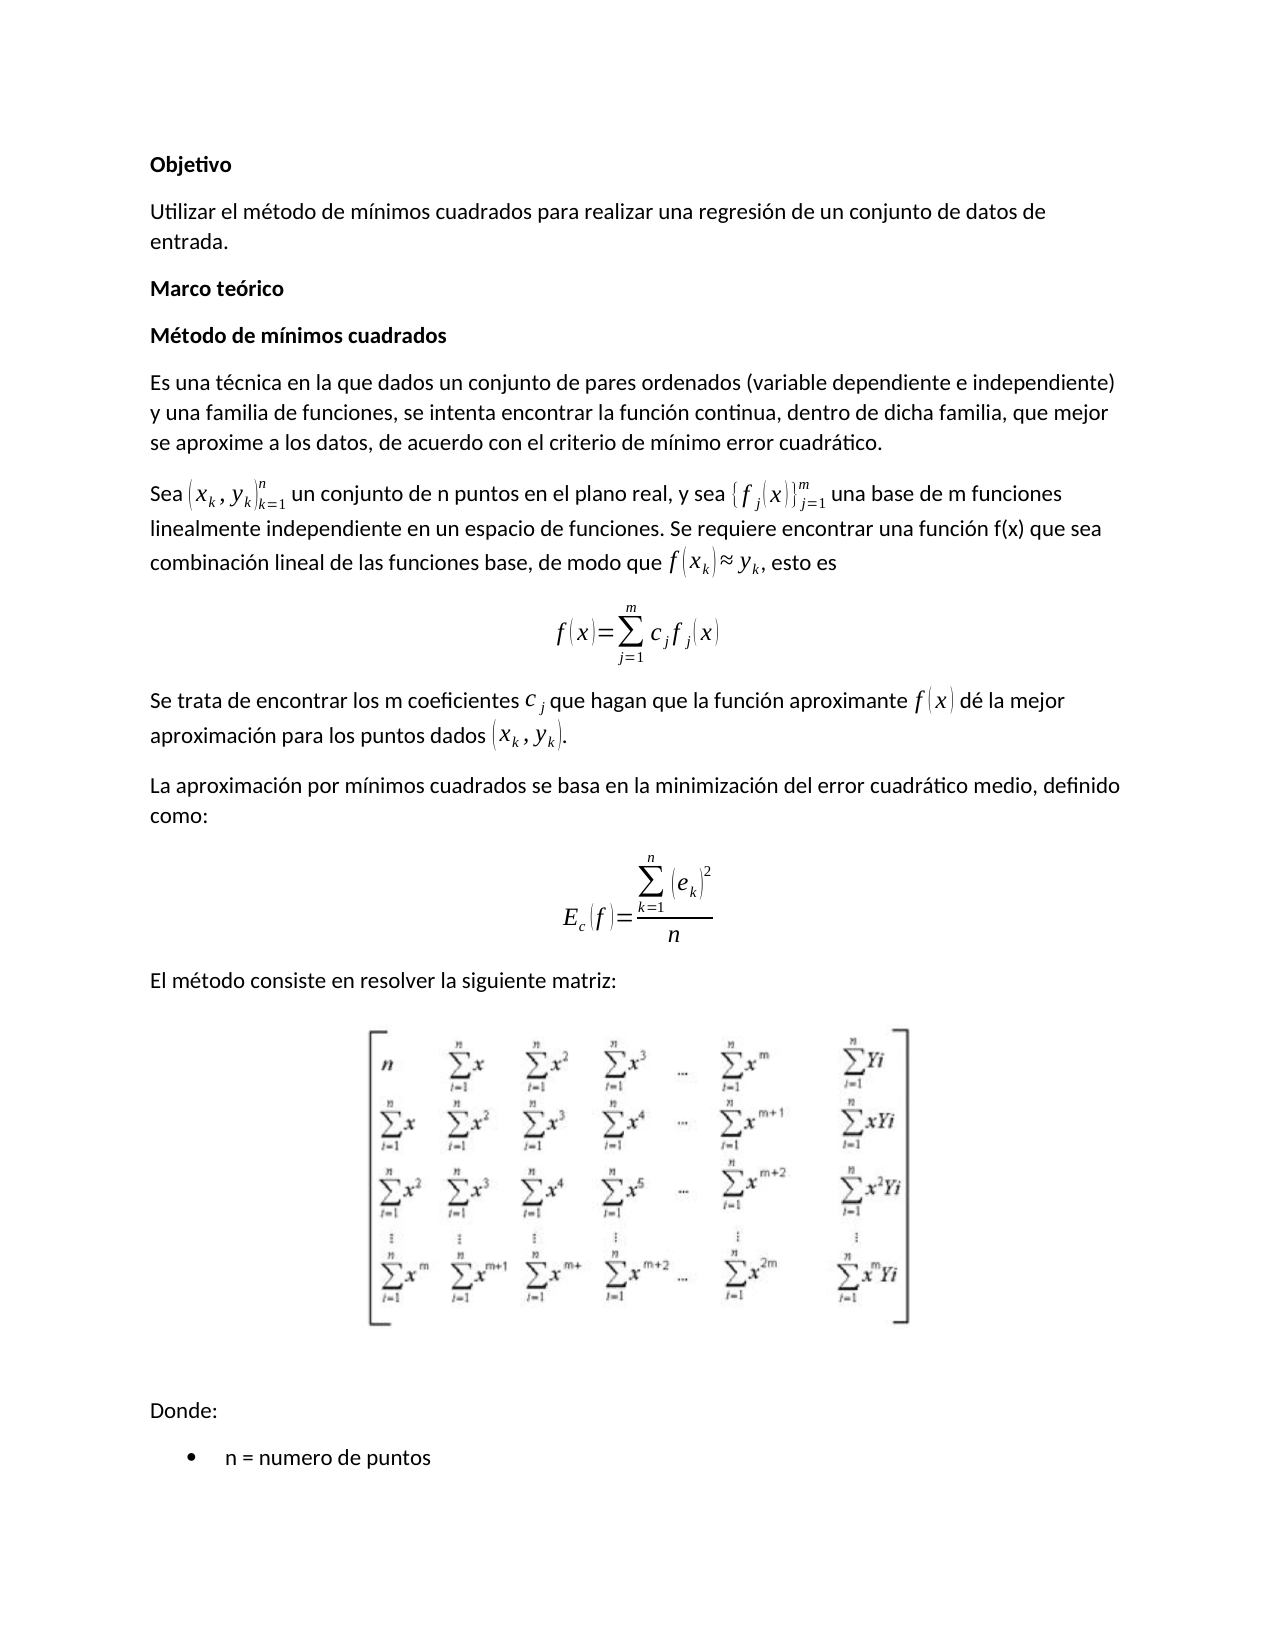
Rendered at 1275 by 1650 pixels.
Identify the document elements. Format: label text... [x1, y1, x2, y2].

text Se trata de encontrar los m coeficientes que hagan que la función aproximante dé la mejor aproximación para los puntos dados . [150, 684, 1125, 753]
text La aproximación por mínimos cuadrados se basa en la minimización del error cuadrático medio, definido como: [150, 771, 1125, 830]
text Utilizar el método de mínimos cuadrados para realizar una regresión de un conjunto de datos de entrada. [150, 197, 1125, 255]
text Objetivo [150, 150, 1125, 178]
text Sea un conjunto de n puntos en el plano real, y sea una base de m funciones linealmente independiente en un espacio de funciones. Se requiere encontrar una función f(x) que sea combinación lineal de las funciones base, de modo que , esto es [150, 475, 1125, 579]
text Marco teórico [150, 274, 1125, 302]
text El método consiste en resolver la siguiente matriz: [150, 966, 1125, 994]
text Donde: [150, 1396, 1125, 1424]
text Método de mínimos cuadrados [150, 321, 1125, 349]
picture [362, 1022, 913, 1329]
text Es una técnica en la que dados un conjunto de pares ordenados (variable dependiente e independiente) y una familia de funciones, se intenta encontrar la función continua, dentro de dicha familia, que mejor se aproxime a los datos, de acuerdo con el criterio de mínimo error cuadrático. [150, 368, 1125, 456]
list n = numero de puntos [187, 1443, 1125, 1471]
